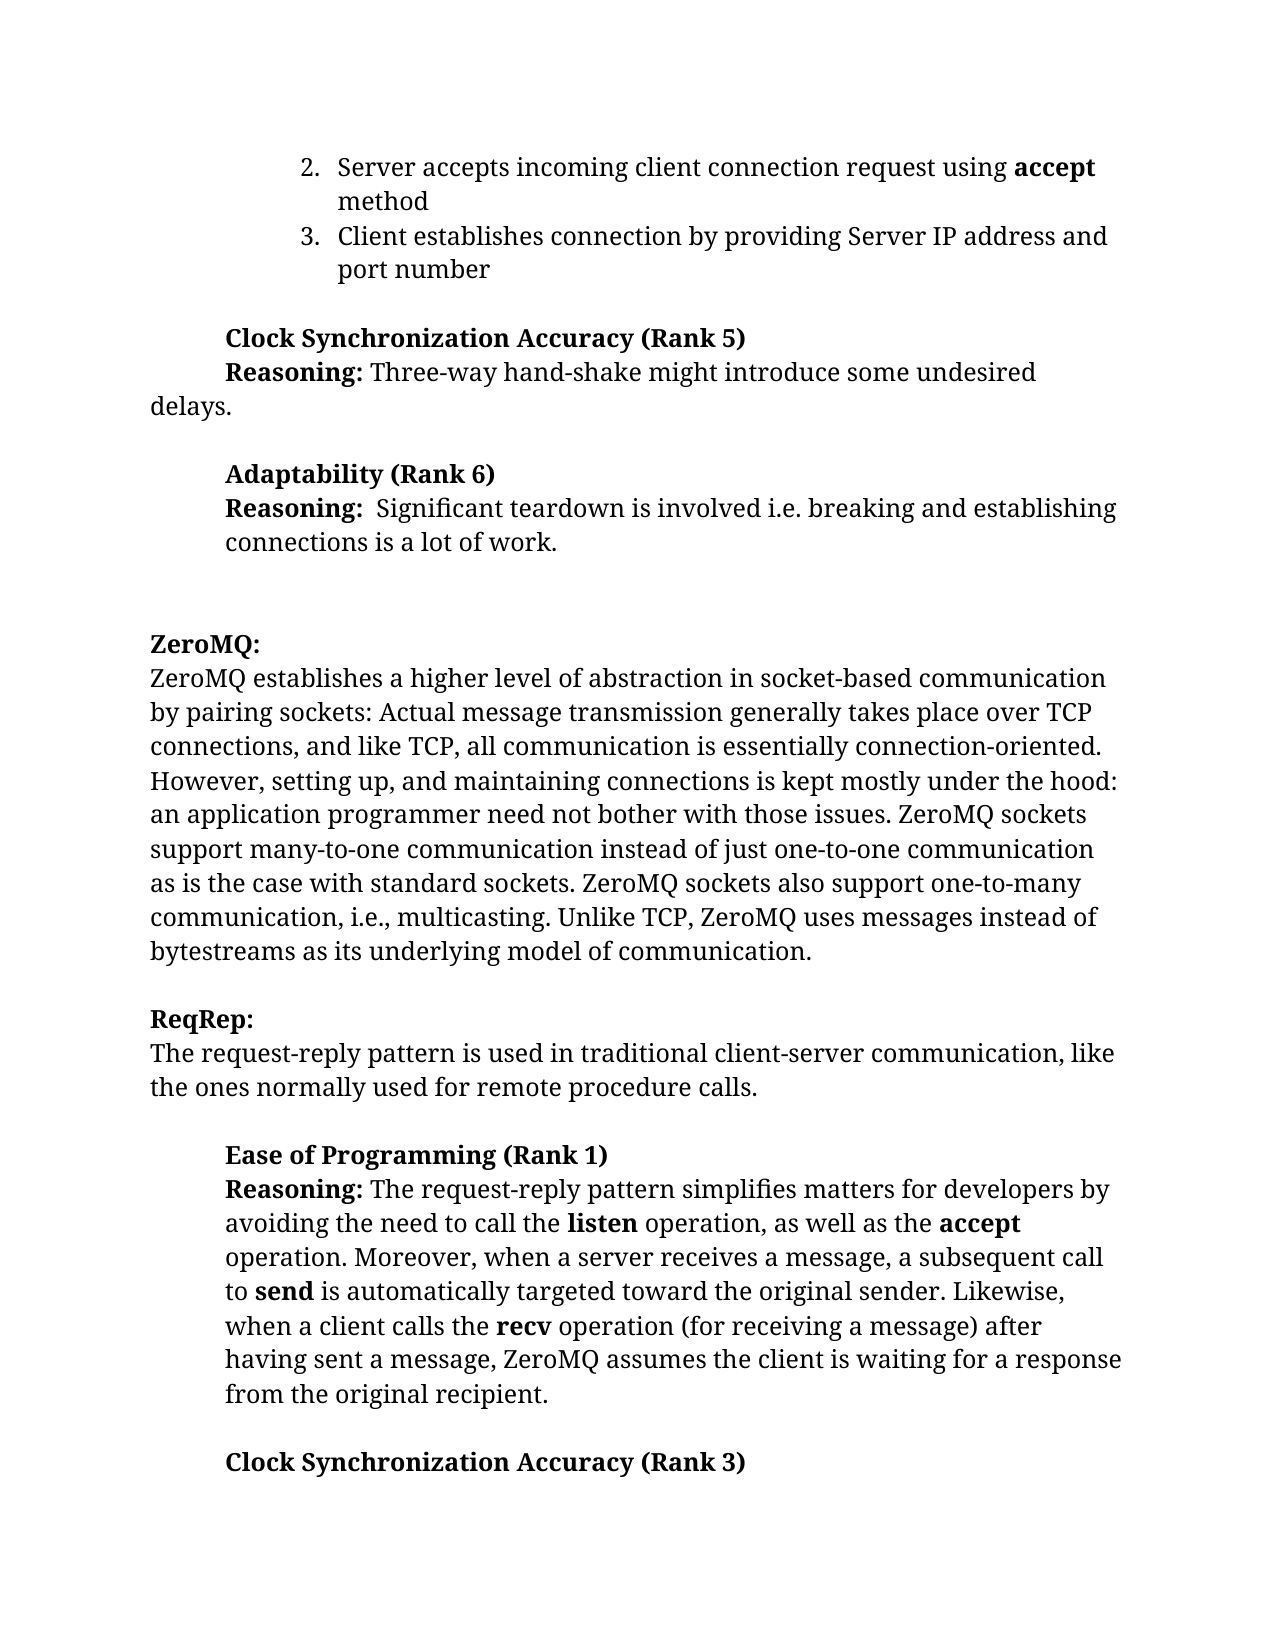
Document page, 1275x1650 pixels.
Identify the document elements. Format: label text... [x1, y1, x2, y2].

text Reasoning: Significant teardown is involved i.e. breaking and establishing connections is a lot of work. [225, 491, 1125, 559]
text Clock Synchronization Accuracy (Rank 5) [150, 320, 1125, 354]
text ReqRep: [150, 1002, 1125, 1036]
text Ease of Programming (Rank 1) [225, 1138, 1125, 1172]
text Reasoning: Three-way hand-shake might introduce some undesired delays. [150, 354, 1125, 422]
text Adaptability (Rank 6) [150, 457, 1125, 491]
list Server accepts incoming client connection request using accept method [300, 150, 1125, 218]
text ZeroMQ: [150, 627, 1125, 661]
text The request-reply pattern is used in traditional client-server communication, like the ones normally used for remote procedure calls. [150, 1036, 1125, 1104]
text Clock Synchronization Accuracy (Rank 3) [150, 1444, 1125, 1478]
list Client establishes connection by providing Server IP address and port number [300, 218, 1125, 286]
text ZeroMQ establishes a higher level of abstraction in socket-based communication by pairing sockets: Actual message transmission generally takes place over TCP connections, and like TCP, all communication is essentially connection-oriented. However, setting up, and maintaining connections is kept mostly under the hood: an application programmer need not bother with those issues. ZeroMQ sockets support many-to-one communication instead of just one-to-one communication as is the case with standard sockets. ZeroMQ sockets also support one-to-many communication, i.e., multicasting. Unlike TCP, ZeroMQ uses messages instead of bytestreams as its underlying model of communication. [150, 661, 1125, 967]
text Reasoning: The request-reply pattern simplifies matters for developers by avoiding the need to call the listen operation, as well as the accept operation. Moreover, when a server receives a message, a subsequent call to send is automatically targeted toward the original sender. Likewise, when a client calls the recv operation (for receiving a message) after having sent a message, ZeroMQ assumes the client is waiting for a response from the original recipient. [225, 1172, 1125, 1410]
